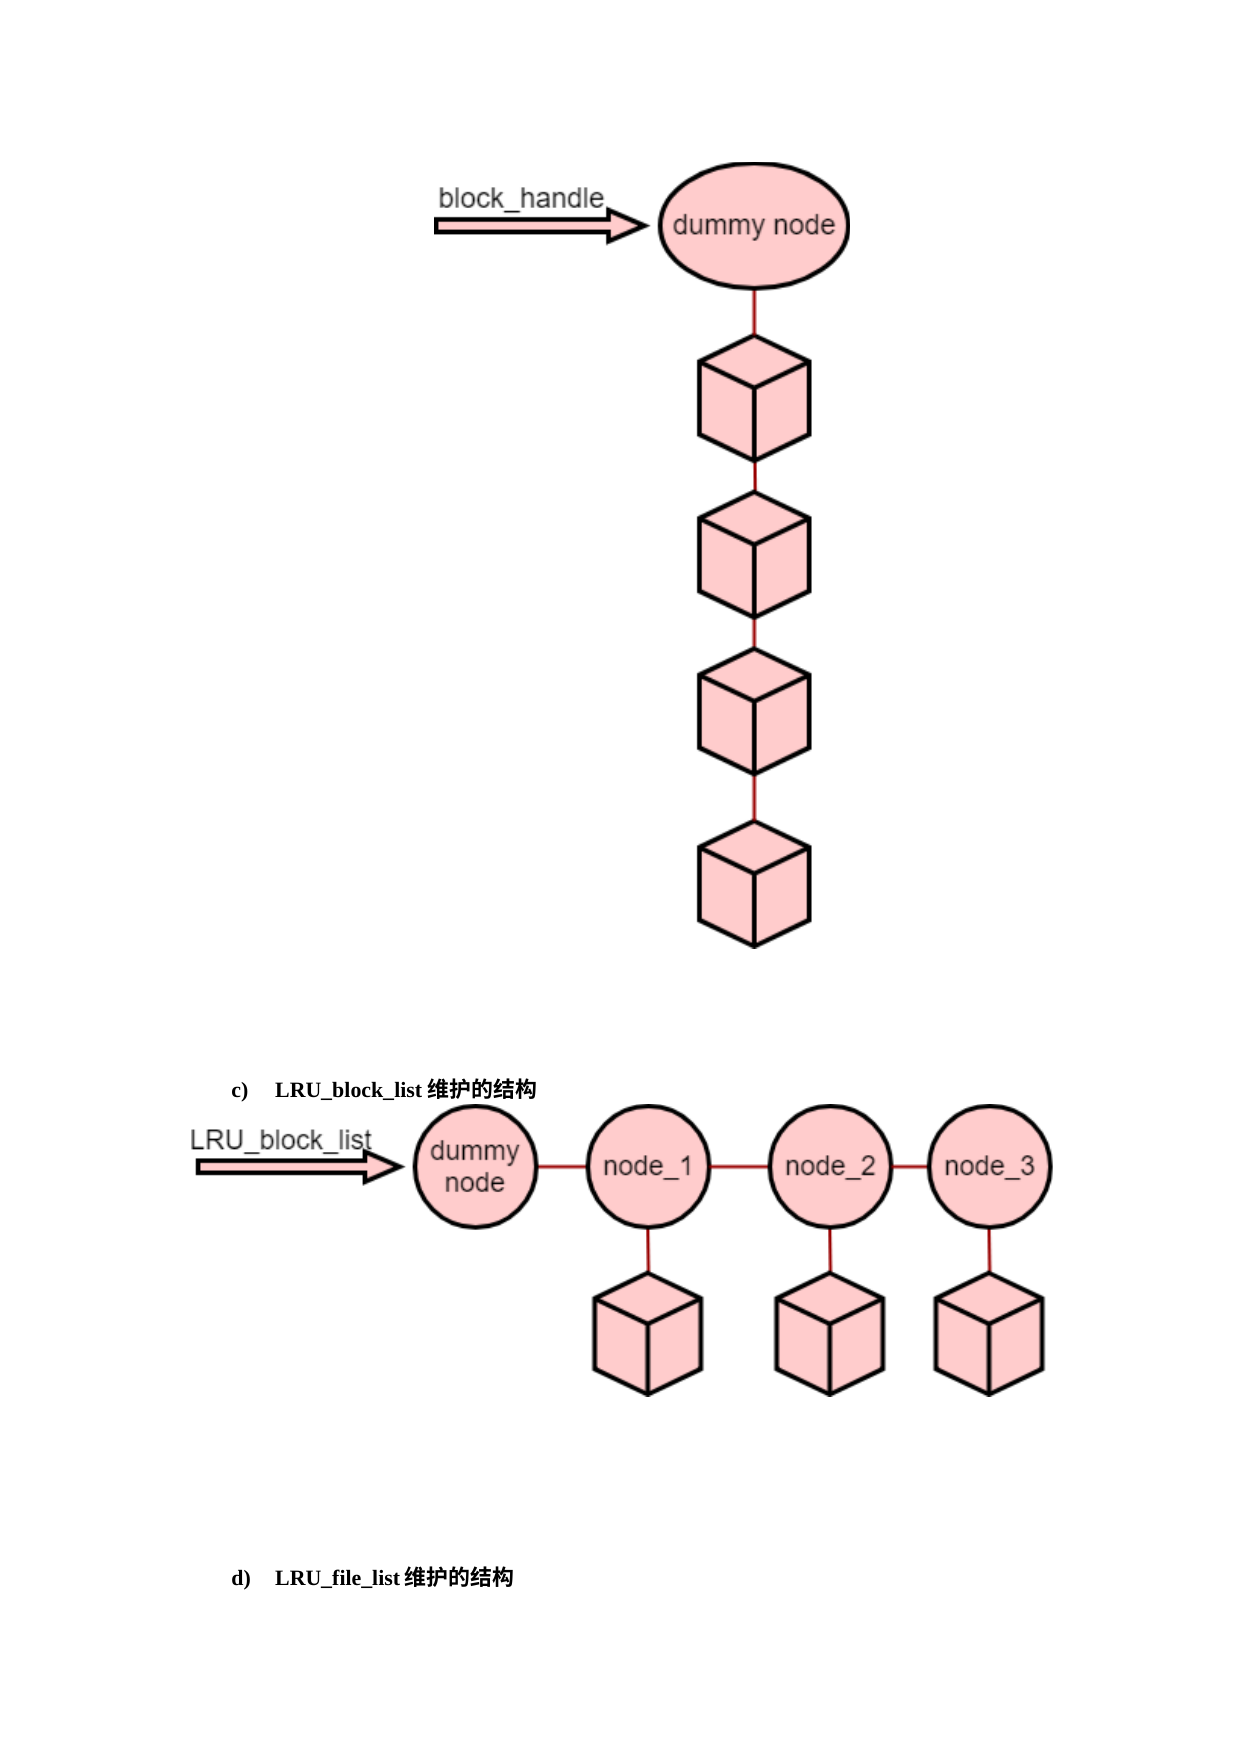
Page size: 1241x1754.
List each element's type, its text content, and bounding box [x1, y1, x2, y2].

list LRU_block_list 维护的结构 [231, 1072, 1053, 1104]
picture [434, 162, 850, 949]
list LRU_file_list维护的结构 [231, 1559, 1053, 1592]
picture [187, 1104, 1053, 1397]
